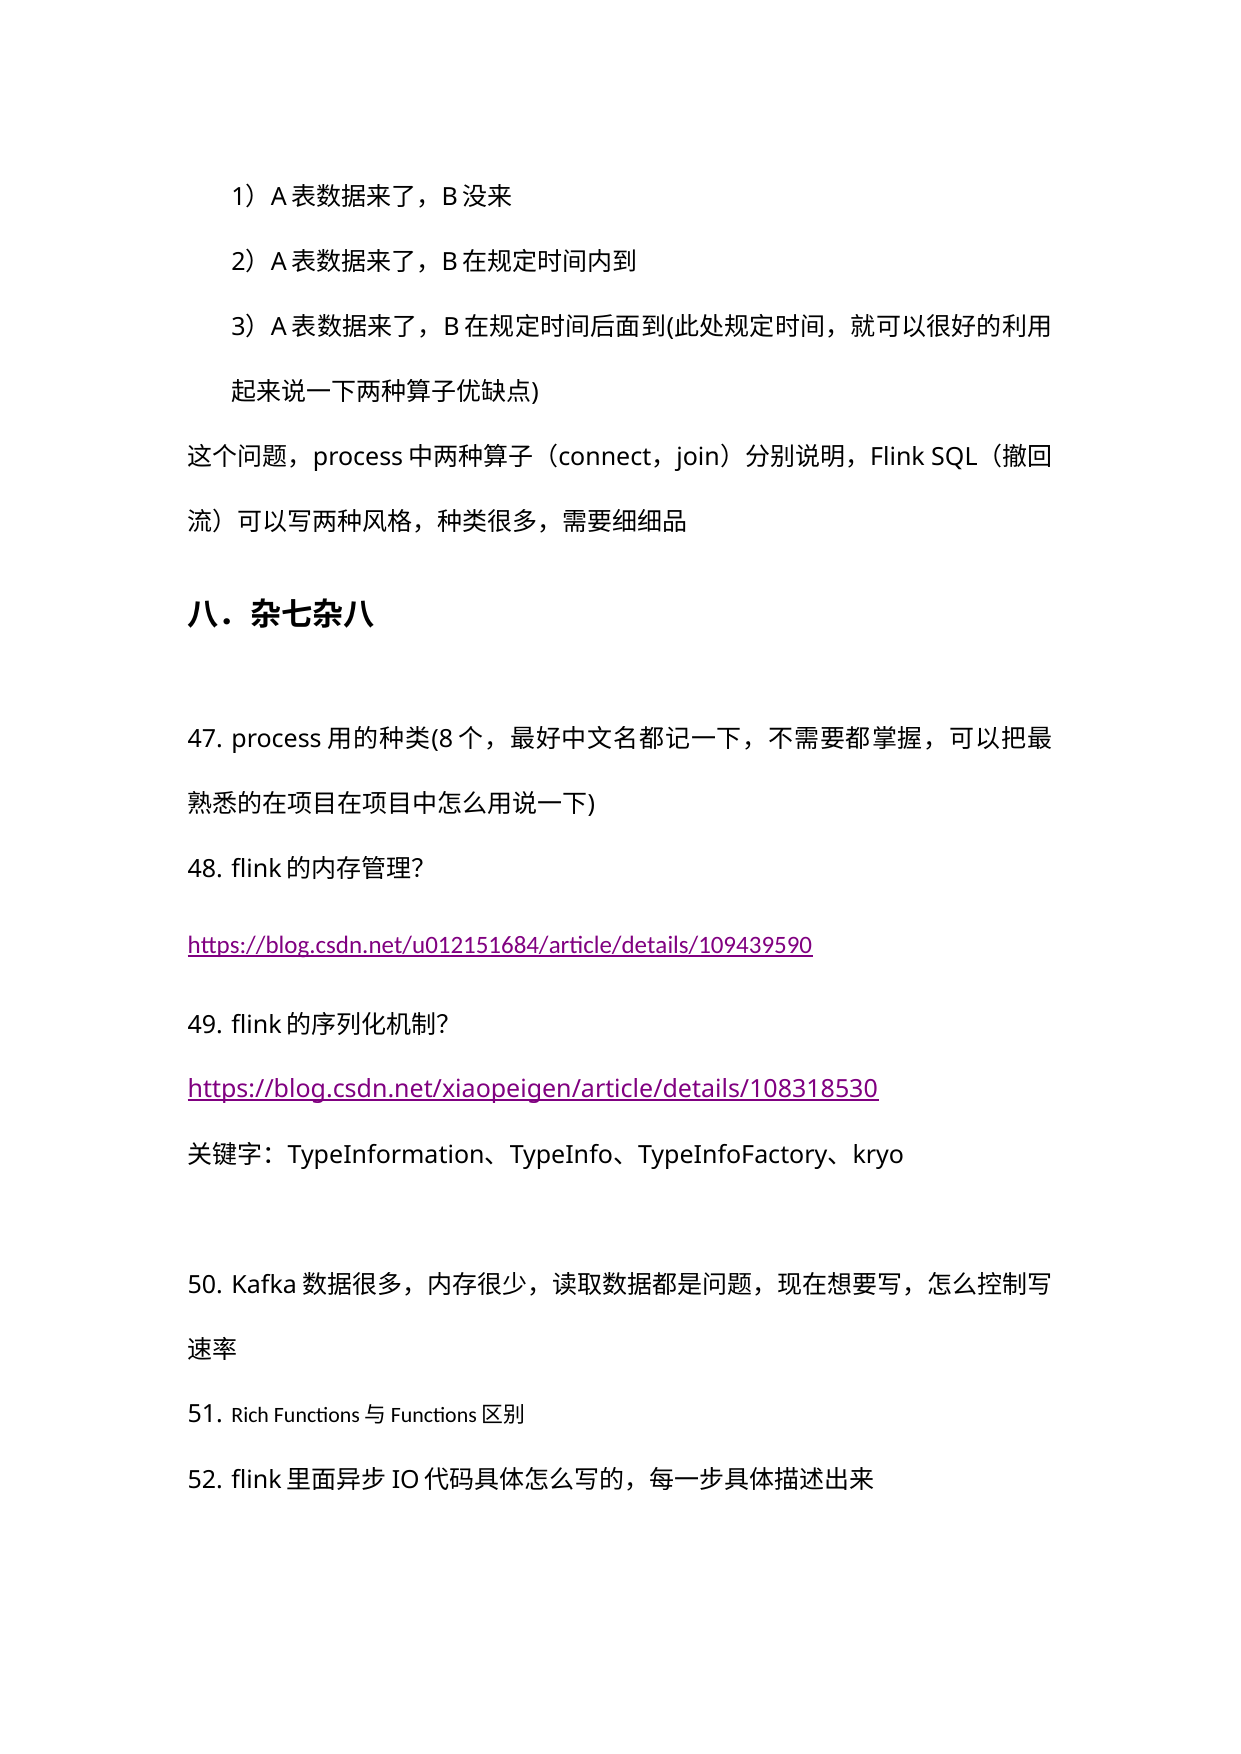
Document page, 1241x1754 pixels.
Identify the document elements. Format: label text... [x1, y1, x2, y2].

list flink里面异步IO代码具体怎么写的，每一步具体描述出来 [187, 1445, 1053, 1510]
list A表数据来了，B在规定时间内到 [231, 227, 1053, 292]
list flink的序列化机制？ [187, 990, 1053, 1055]
text 这个问题，process中两种算子（connect，join）分别说明，Flink SQL（撤回流）可以写两种风格，种类很多，需要细细品 [187, 422, 1053, 552]
list Rich Functions与Functions区别 [187, 1380, 1053, 1445]
text https://blog.csdn.net/xiaopeigen/article/details/108318530 [187, 1055, 1053, 1120]
list A表数据来了，B没来 [231, 162, 1053, 227]
text 关键字：TypeInformation、TypeInfo、TypeInfoFactory、kryo [187, 1120, 1053, 1185]
list flink的内存管理？ [187, 834, 1053, 899]
list process用的种类(8个，最好中文名都记一下，不需要都掌握，可以把最熟悉的在项目在项目中怎么用说一下) [187, 704, 1053, 834]
subtitle 八．杂七杂八 [187, 579, 1053, 644]
list Kafka数据很多，内存很少，读取数据都是问题，现在想要写，怎么控制写速率 [187, 1250, 1053, 1380]
list A表数据来了，B在规定时间后面到(此处规定时间，就可以很好的利用起来说一下两种算子优缺点) [231, 292, 1053, 422]
